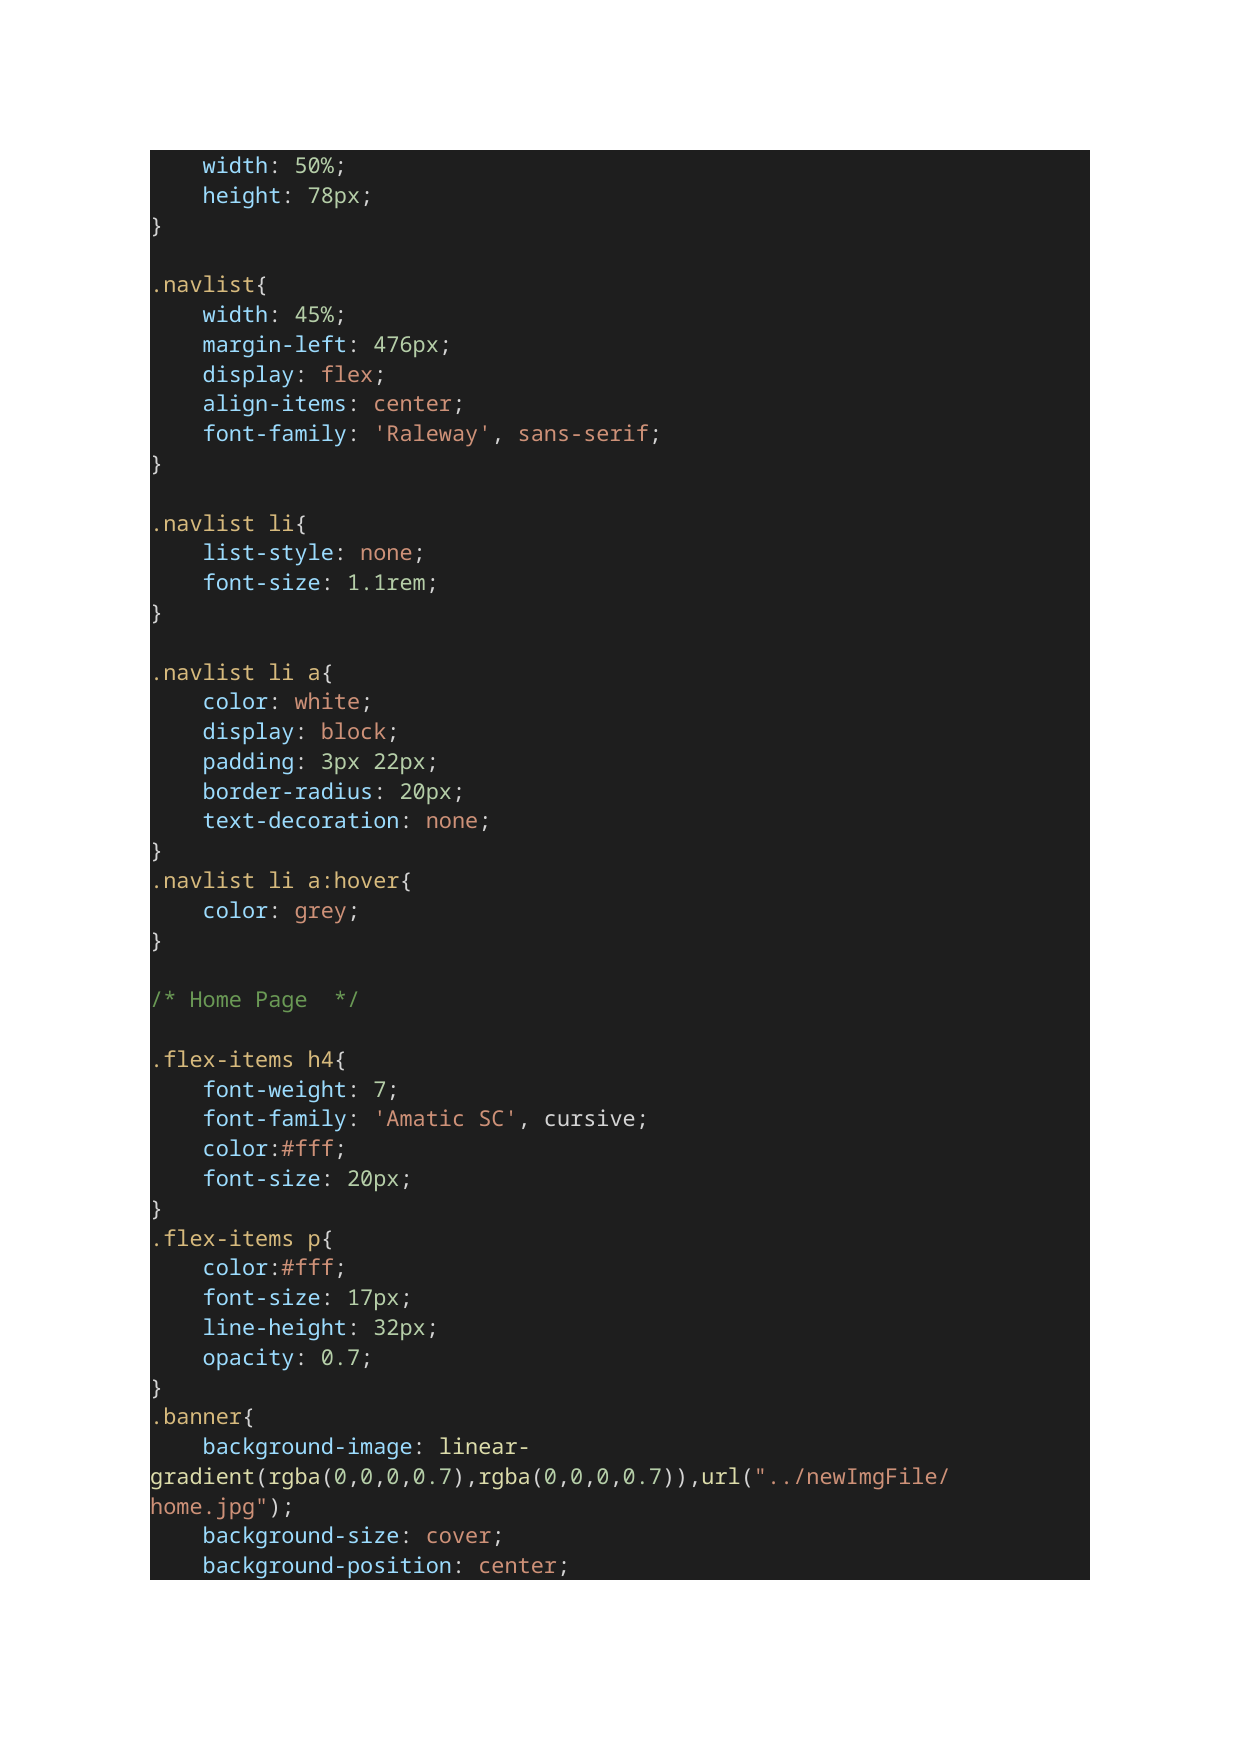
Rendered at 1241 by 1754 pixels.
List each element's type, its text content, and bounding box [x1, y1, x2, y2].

text font-family: 'Amatic SC', cursive; [150, 1103, 1090, 1133]
text } [150, 924, 1090, 954]
text .navlist li a:hover{ [150, 865, 1090, 895]
text opacity: 0.7; [150, 1342, 1090, 1371]
text display: flex; [150, 358, 1090, 388]
text } [150, 209, 1090, 239]
text width: 50%; [150, 150, 1090, 180]
text font-size: 1.1rem; [150, 567, 1090, 597]
text text-decoration: none; [150, 805, 1090, 835]
text } [150, 1193, 1090, 1222]
text color:#fff; [150, 1133, 1090, 1163]
text list-style: none; [150, 537, 1090, 567]
text color:#fff; [150, 1252, 1090, 1282]
text background-position: center; [150, 1550, 1090, 1580]
text .navlist li{ [150, 507, 1090, 537]
text margin-left: 476px; [150, 329, 1090, 358]
text height: 78px; [150, 180, 1090, 209]
text width: 45%; [150, 299, 1090, 329]
text } [150, 835, 1090, 865]
text font-size: 17px; [150, 1282, 1090, 1312]
text font-family: 'Raleway', sans-serif; [150, 418, 1090, 448]
text .flex-items p{ [150, 1222, 1090, 1252]
text line-height: 32px; [150, 1312, 1090, 1342]
text font-weight: 7; [150, 1073, 1090, 1103]
text /* Home Page */ [150, 984, 1090, 1014]
text .navlist li a{ [150, 656, 1090, 686]
text .flex-items h4{ [150, 1044, 1090, 1073]
text font-size: 20px; [150, 1163, 1090, 1193]
text color: white; [150, 686, 1090, 716]
text border-radius: 20px; [150, 776, 1090, 805]
text .banner{ [150, 1401, 1090, 1431]
text background-size: cover; [150, 1520, 1090, 1550]
text background-image: linear-gradient(rgba(0,0,0,0.7),rgba(0,0,0,0.7)),url("../newImgFile/home.jpg"); [150, 1431, 1090, 1520]
text } [150, 448, 1090, 478]
text } [150, 1371, 1090, 1401]
text align-items: center; [150, 388, 1090, 418]
text display: block; [150, 716, 1090, 746]
text padding: 3px 22px; [150, 746, 1090, 776]
text } [150, 597, 1090, 627]
text .navlist{ [150, 269, 1090, 299]
text color: grey; [150, 895, 1090, 924]
